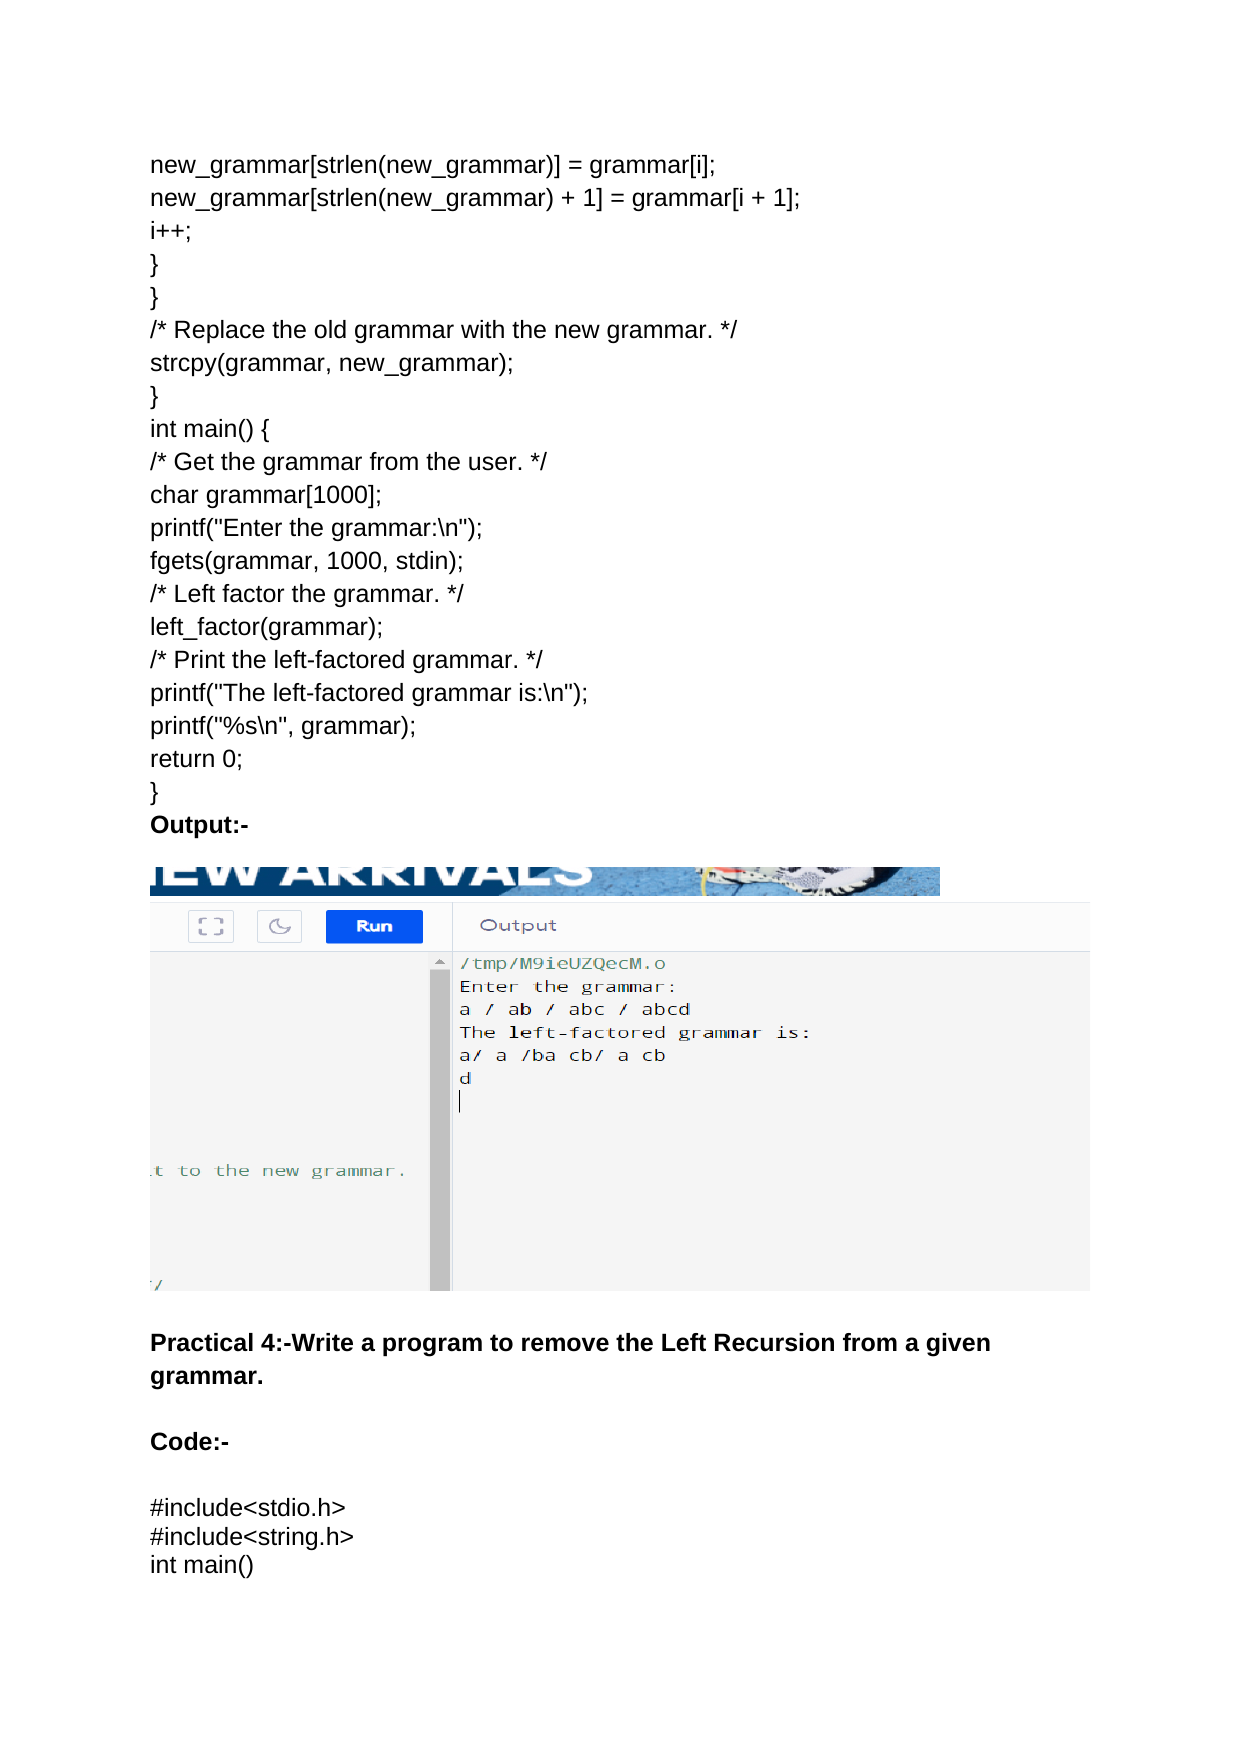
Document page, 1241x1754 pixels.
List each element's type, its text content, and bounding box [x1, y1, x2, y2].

text } [150, 381, 1090, 410]
text printf("Enter the grammar:\n"); [150, 513, 1090, 542]
text /* Replace the old grammar with the new grammar. */ [150, 315, 1090, 344]
text int main() { [150, 414, 1090, 443]
text #include<stdio.h> [150, 1493, 1090, 1522]
text fgets(grammar, 1000, stdin); [150, 546, 1090, 575]
text printf("The left-factored grammar is:\n"); [150, 678, 1090, 707]
text #include<string.h> [150, 1522, 1090, 1550]
text } [150, 249, 1090, 278]
text /* Get the grammar from the user. */ [150, 447, 1090, 476]
picture [150, 867, 1091, 1291]
text strcpy(grammar, new_grammar); [150, 348, 1090, 377]
text i++; [150, 216, 1090, 245]
text Output:- [150, 810, 1090, 839]
text /* Left factor the grammar. */ [150, 579, 1090, 608]
text printf("%s\n", grammar); [150, 711, 1090, 740]
text } [150, 282, 1090, 311]
text new_grammar[strlen(new_grammar)] = grammar[i]; [150, 150, 1090, 179]
text int main() [150, 1550, 1090, 1579]
text return 0; [150, 744, 1090, 773]
text /* Print the left-factored grammar. */ [150, 645, 1090, 674]
text left_factor(grammar); [150, 612, 1090, 641]
text Practical 4:-Write a program to remove the Left Recursion from a given grammar. [150, 1328, 1090, 1389]
text char grammar[1000]; [150, 480, 1090, 509]
text Code:- [150, 1427, 1090, 1456]
text } [150, 777, 1090, 806]
text new_grammar[strlen(new_grammar) + 1] = grammar[i + 1]; [150, 183, 1090, 212]
